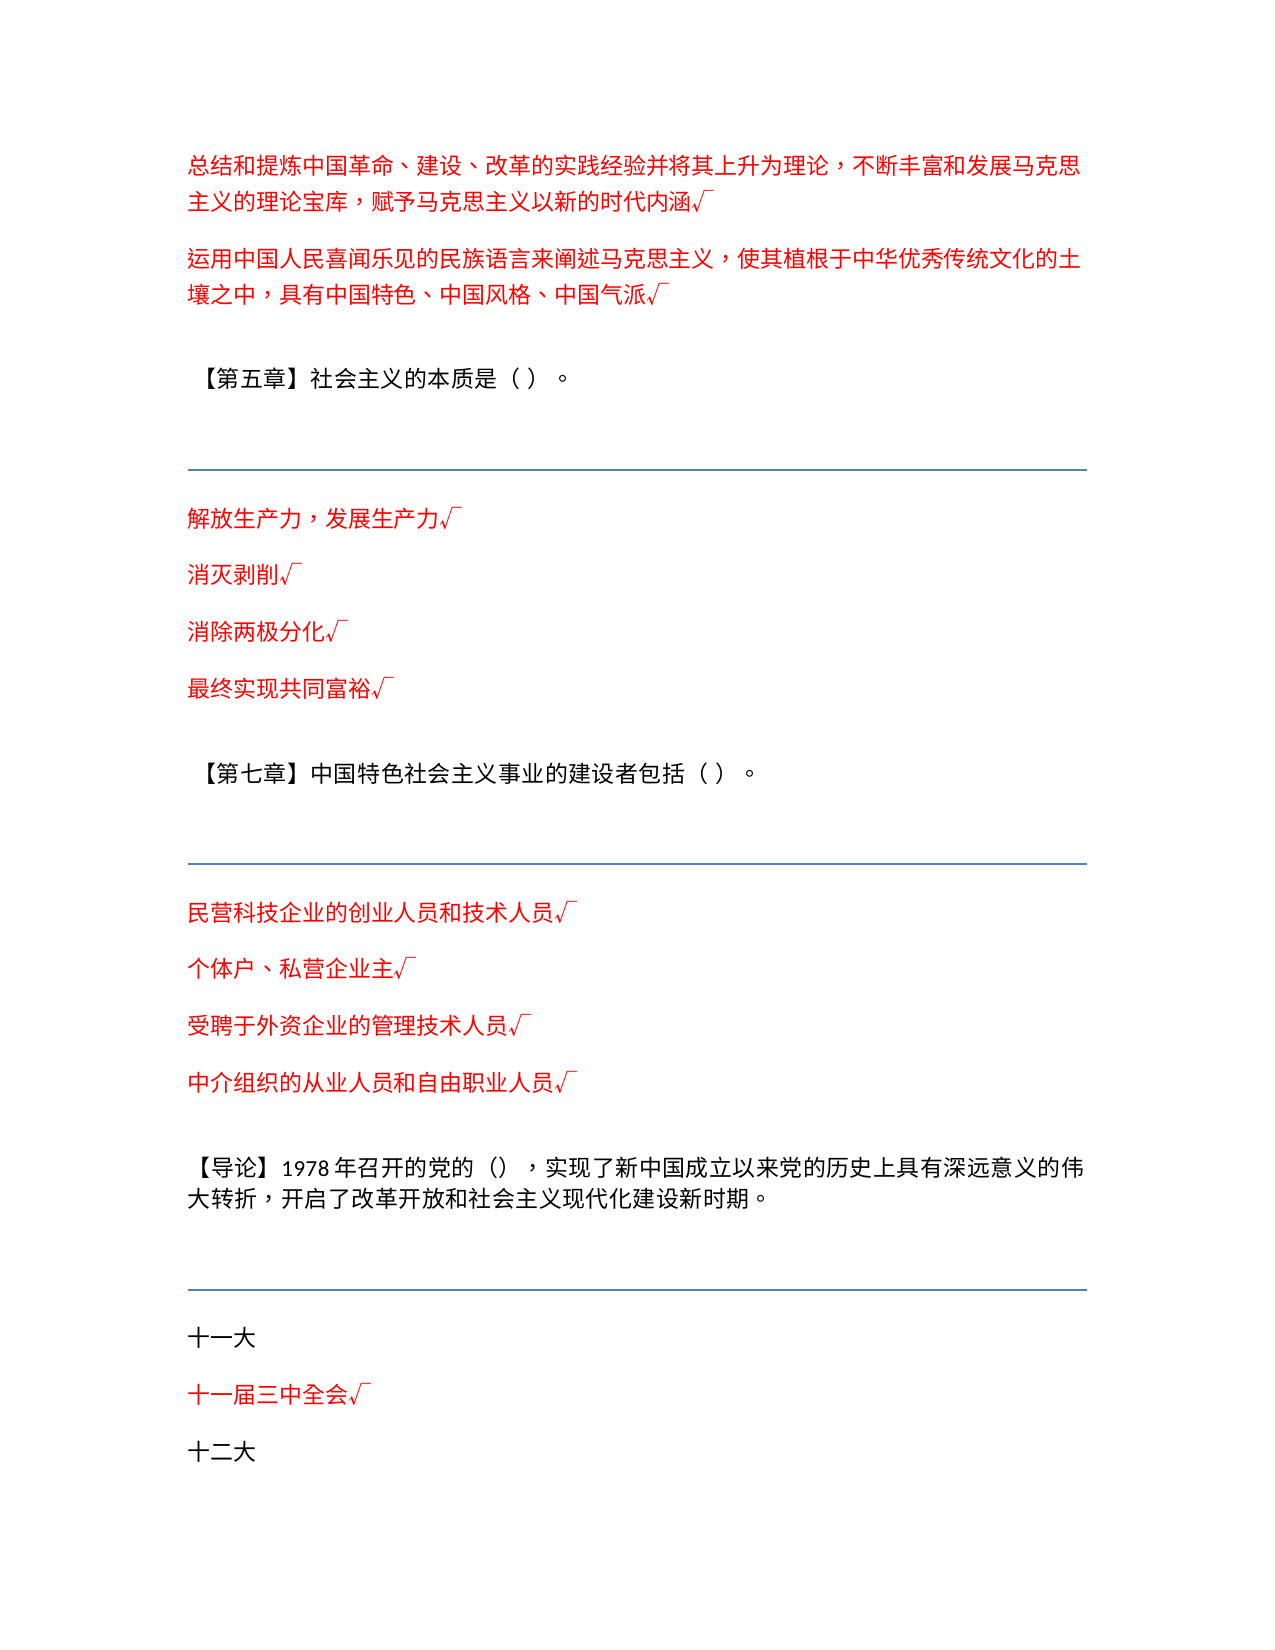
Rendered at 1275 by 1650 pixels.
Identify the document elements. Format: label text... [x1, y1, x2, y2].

text 十一届三中全会√ [187, 1379, 1087, 1410]
text 最终实现共同富裕√ [187, 673, 1087, 704]
title 【第七章】中国特色社会主义事业的建设者包括（ ）。 [187, 729, 1087, 865]
text 总结和提炼中国革命、建设、改革的实践经验并将其上升为理论，不断丰富和发展马克思主义的理论宝库，赋予马克思主义以新的时代内涵√ [187, 150, 1087, 217]
text 十二大 [187, 1436, 1087, 1467]
text 民营科技企业的创业人员和技术人员√ [187, 897, 1087, 928]
text 消灭剥削√ [187, 559, 1087, 591]
text 受聘于外资企业的管理技术人员√ [187, 1010, 1087, 1041]
text 个体户、私营企业主√ [187, 953, 1087, 985]
text 解放生产力，发展生产力√ [187, 502, 1087, 534]
title 【第五章】社会主义的本质是（ ）。 [187, 335, 1087, 471]
text 运用中国人民喜闻乐见的民族语言来阐述马克思主义，使其植根于中华优秀传统文化的土壤之中，具有中国特色、中国风格、中国气派√ [187, 243, 1087, 310]
title 【导论】1978年召开的党的（），实现了新中国成立以来党的历史上具有深远意义的伟大转折，开启了改革开放和社会主义现代化建设新时期。 [187, 1124, 1087, 1291]
text 消除两极分化√ [187, 616, 1087, 647]
text 中介组织的从业人员和自由职业人员√ [187, 1067, 1087, 1098]
text 十一大 [187, 1322, 1087, 1353]
